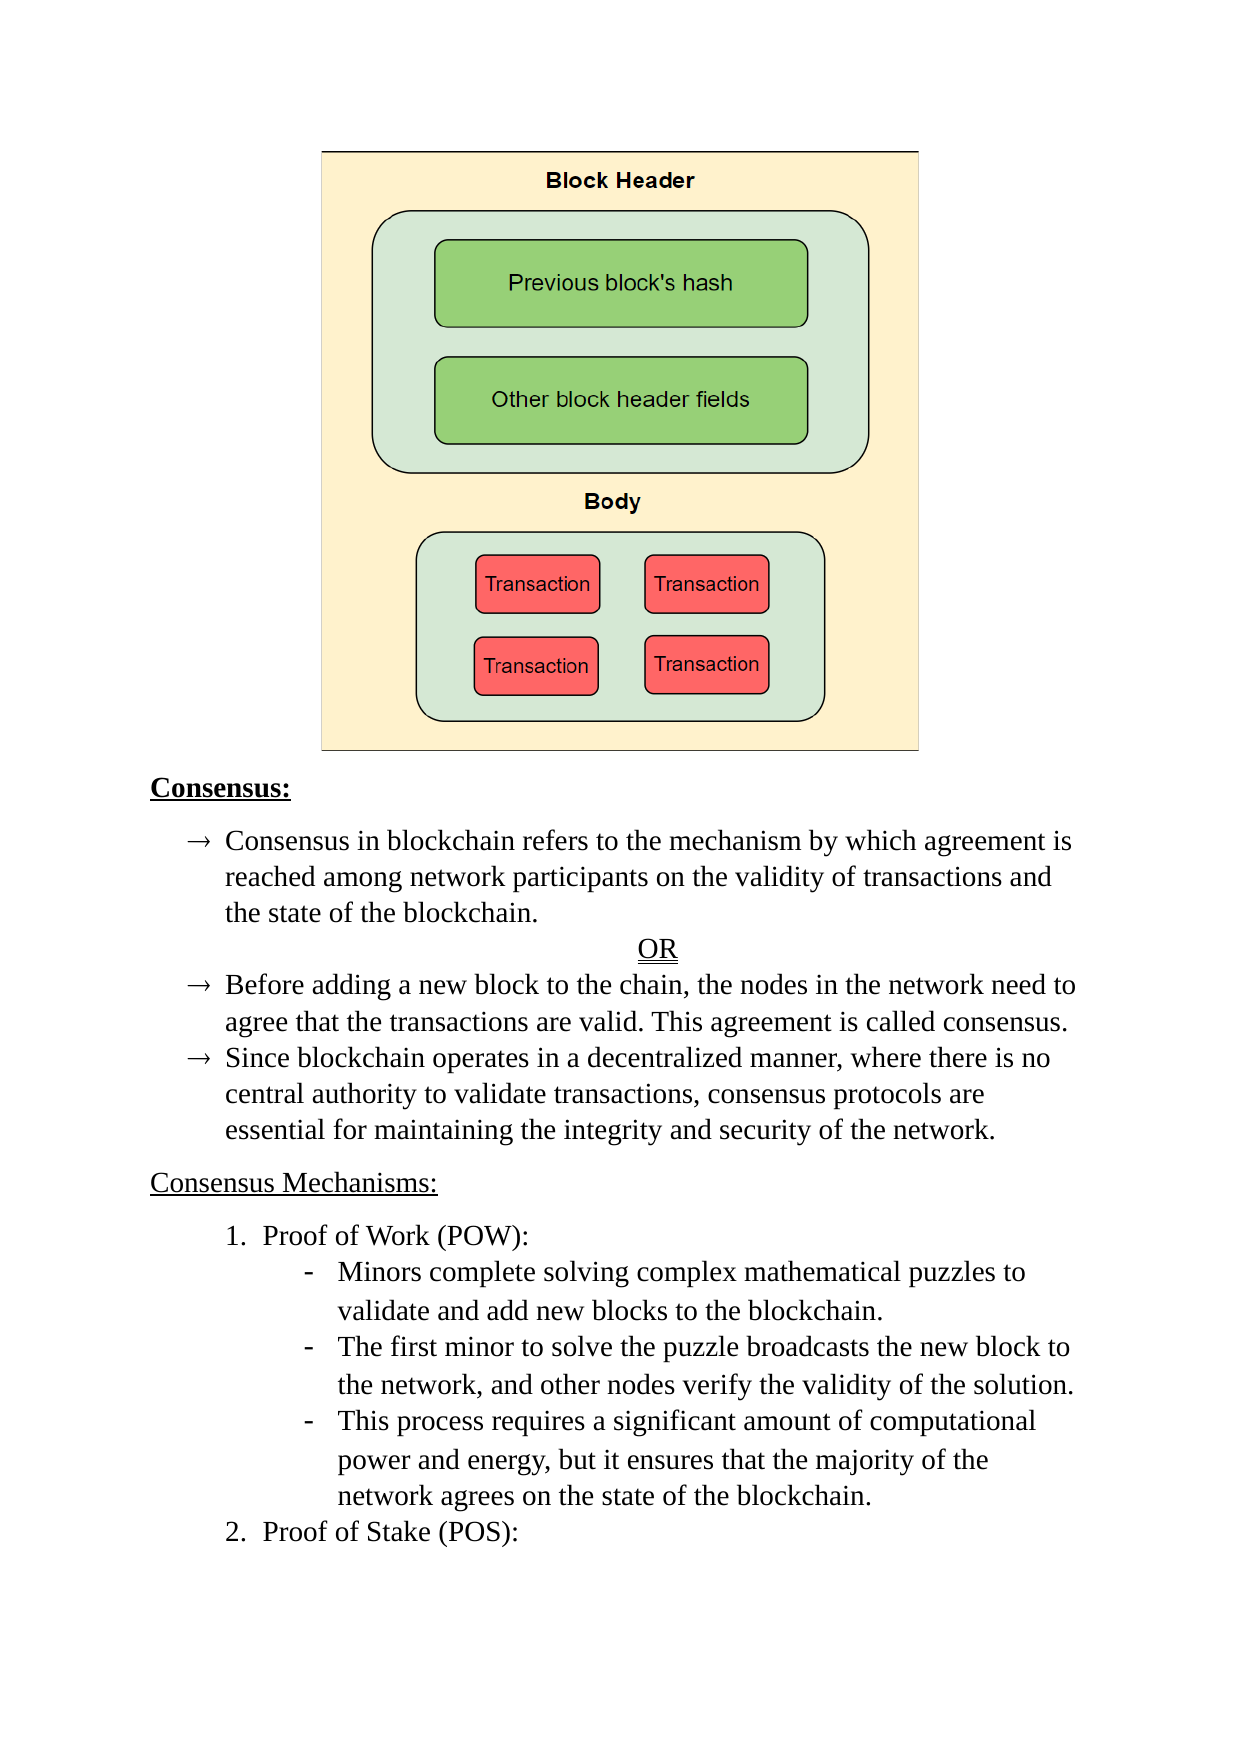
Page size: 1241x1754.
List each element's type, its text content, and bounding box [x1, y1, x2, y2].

list Proof of Work (POW): [225, 1218, 1090, 1251]
picture [321, 150, 919, 751]
list OR [225, 931, 1090, 965]
list Before adding a new block to the chain, the nodes in the network need to agree that the transactions are valid. This agreement is called consensus. [187, 967, 1090, 1037]
list This process requires a significant amount of computational power and energy, but it ensures that the majority of the network agrees on the state of the blockchain. [300, 1403, 1090, 1512]
text Consensus: [150, 770, 1090, 803]
list Proof of Stake (POS): [225, 1514, 1090, 1548]
text Consensus Mechanisms: [150, 1165, 1090, 1198]
list Minors complete solving complex mathematical puzzles to validate and add new blocks to the blockchain. [300, 1254, 1090, 1326]
list The first minor to solve the puzzle broadcasts the new block to the network, and other nodes verify the validity of the solution. [300, 1329, 1090, 1401]
list Consensus in blockchain refers to the mechanism by which agreement is reached among network participants on the validity of transactions and the state of the blockchain. [187, 823, 1090, 929]
list Since blockchain operates in a decentralized manner, where there is no central authority to validate transactions, consensus protocols are essential for maintaining the integrity and security of the network. [187, 1040, 1090, 1146]
